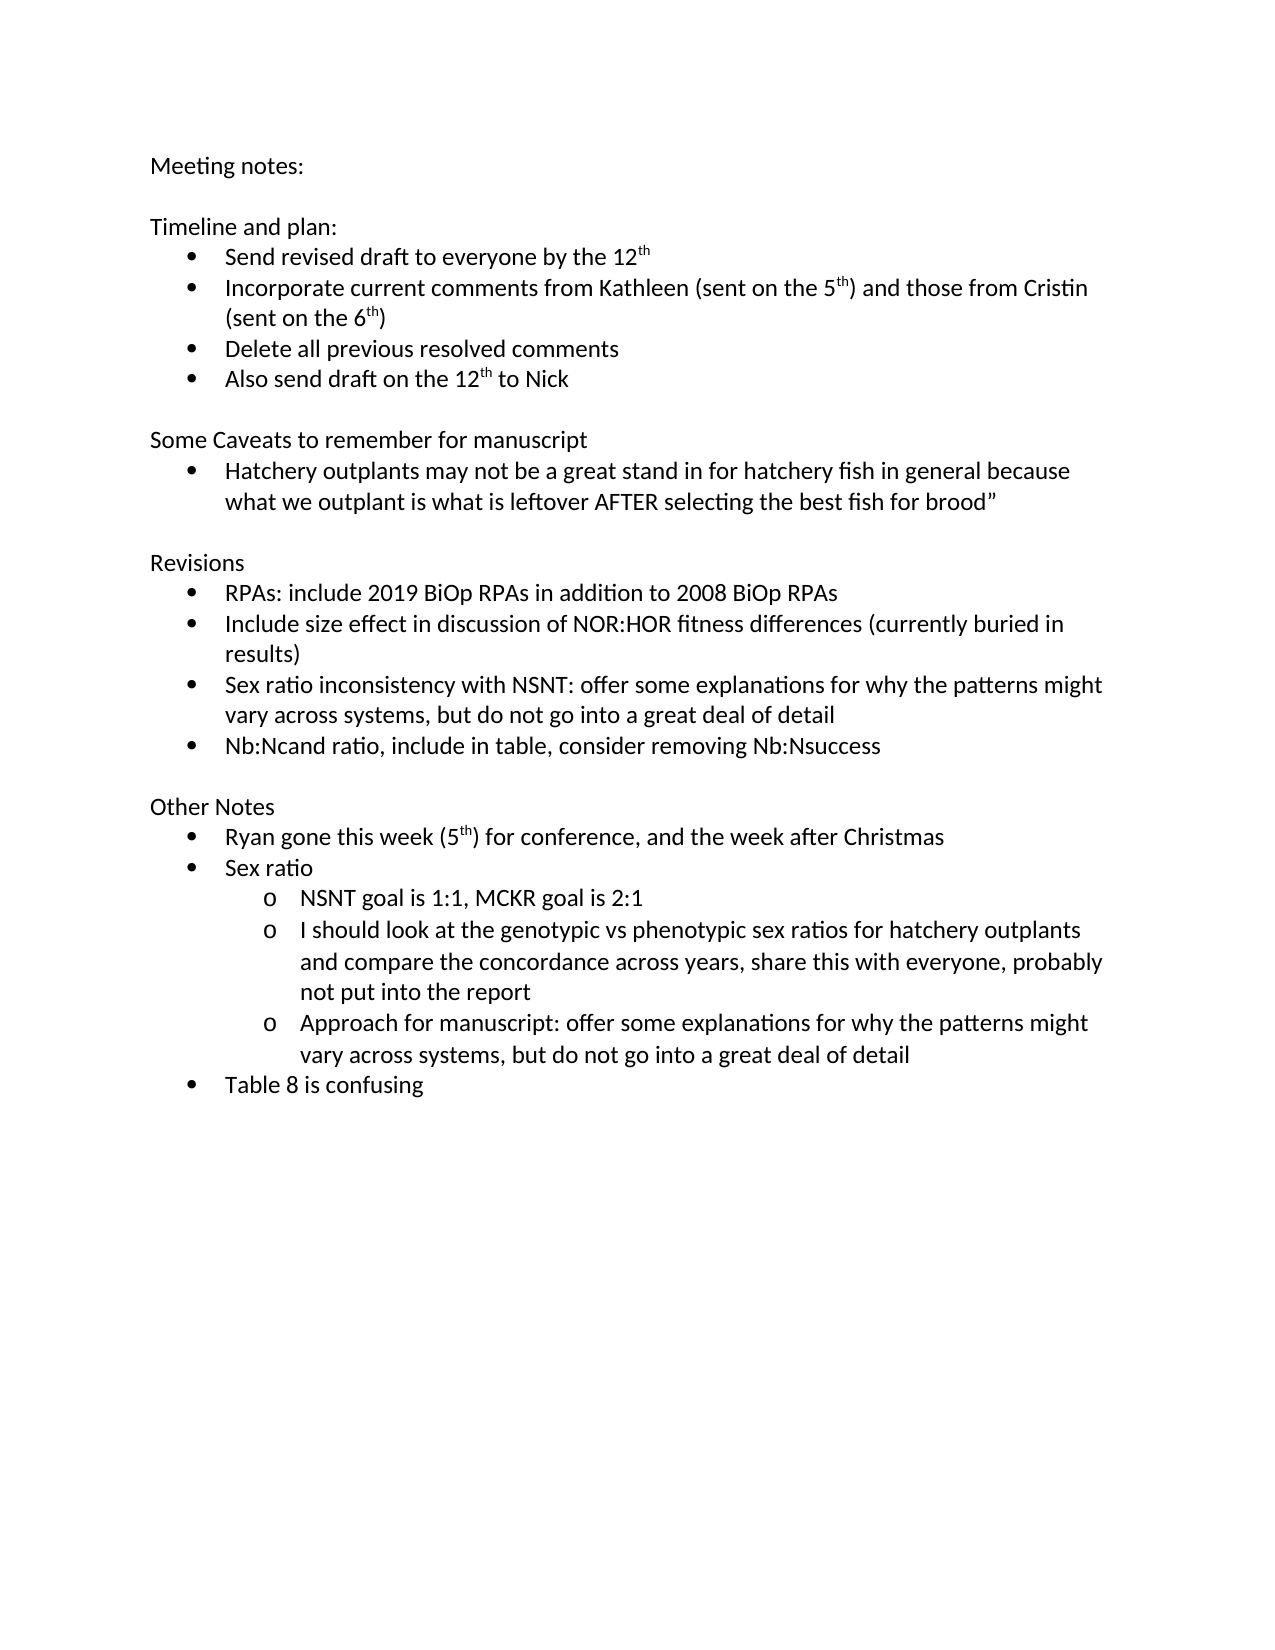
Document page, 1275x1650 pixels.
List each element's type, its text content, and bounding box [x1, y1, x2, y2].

list Delete all previous resolved comments [187, 333, 1125, 364]
text Revisions [150, 547, 1125, 577]
list Nb:Ncand ratio, include in table, consider removing Nb:Nsuccess [187, 730, 1125, 760]
list Incorporate current comments from Kathleen (sent on the 5th) and those from Cristin (sent on the 6th) [187, 272, 1125, 333]
list Approach for manuscript: offer some explanations for why the patterns might vary across systems, but do not go into a great deal of detail [262, 1007, 1125, 1069]
text Some Caveats to remember for manuscript [150, 425, 1125, 455]
list Sex ratio [187, 852, 1125, 882]
list I should look at the genotypic vs phenotypic sex ratios for hatchery outplants and compare the concordance across years, share this with everyone, probably not put into the report [262, 914, 1125, 1007]
text Meeting notes: [150, 150, 1125, 181]
text Timeline and plan: [150, 211, 1125, 242]
list Send revised draft to everyone by the 12th [187, 242, 1125, 272]
text Other Notes [150, 791, 1125, 821]
list RPAs: include 2019 BiOp RPAs in addition to 2008 BiOp RPAs [187, 577, 1125, 608]
list Table 8 is confusing [187, 1069, 1125, 1100]
list Include size effect in discussion of NOR:HOR fitness differences (currently buried in results) [187, 608, 1125, 669]
list Sex ratio inconsistency with NSNT: offer some explanations for why the patterns might vary across systems, but do not go into a great deal of detail [187, 669, 1125, 730]
list Also send draft on the 12th to Nick [187, 364, 1125, 394]
list NSNT goal is 1:1, MCKR goal is 2:1 [262, 882, 1125, 914]
list Ryan gone this week (5th) for conference, and the week after Christmas [187, 821, 1125, 852]
list Hatchery outplants may not be a great stand in for hatchery fish in general because what we outplant is what is leftover AFTER selecting the best fish for brood” [187, 455, 1125, 516]
